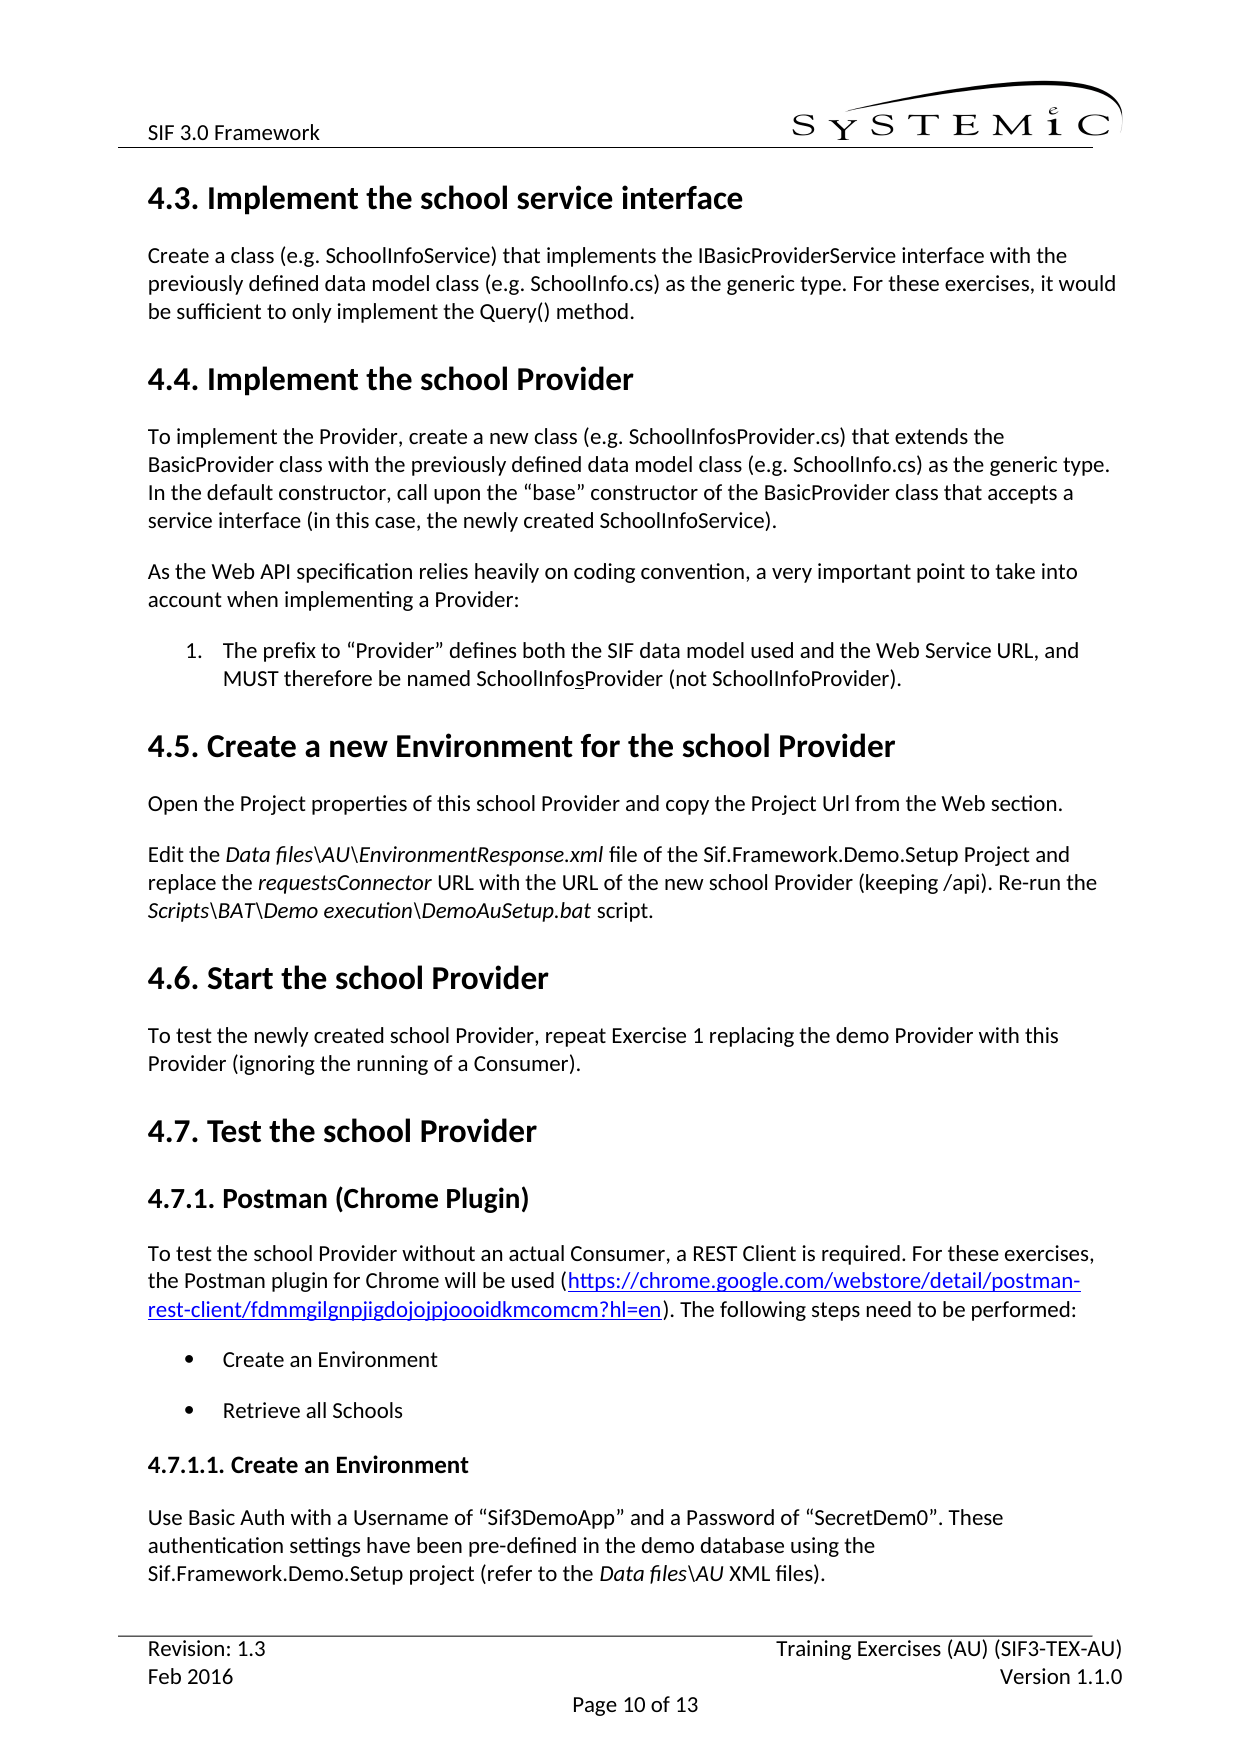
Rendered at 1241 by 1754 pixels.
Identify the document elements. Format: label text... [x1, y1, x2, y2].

text To test the school Provider without an actual Consumer, a REST Client is required. For these exercises, the Postman plugin for Chrome will be used (https://chrome.google.com/webstore/detail/postman-rest-client/fdmmgilgnpjigdojojpjoooidkmcomcm?hl=en). The following steps need to be performed: [148, 1239, 1122, 1323]
text Open the Project properties of this school Provider and copy the Project Url from the Web section. [148, 789, 1122, 817]
list The prefix to “Provider” defines both the SIF data model used and the Web Service URL, and MUST therefore be named SchoolInfosProvider (not SchoolInfoProvider). [185, 636, 1122, 692]
subtitle Start the school Provider [148, 957, 1122, 998]
subtitle Create a new Environment for the school Provider [148, 725, 1122, 766]
subtitle Implement the school service interface [148, 177, 1122, 218]
text Edit the Data files\AU\EnvironmentResponse.xml file of the Sif.Framework.Demo.Setup Project and replace the requestsConnector URL with the URL of the new school Provider (keeping /api). Re-run the Scripts\BAT\Demo execution\DemoAuSetup.bat script. [148, 840, 1122, 924]
list Create an Environment [185, 1346, 1122, 1374]
text Use Basic Auth with a Username of “Sif3DemoApp” and a Password of “SecretDem0”. These authentication settings have been pre-defined in the demo database using the Sif.Framework.Demo.Setup project (refer to the Data files\AU XML files). [148, 1503, 1122, 1587]
text To test the newly created school Provider, repeat Exercise 1 replacing the demo Provider with this Provider (ignoring the running of a Consumer). [148, 1021, 1122, 1077]
text Create a class (e.g. SchoolInfoService) that implements the IBasicProviderService interface with the previously defined data model class (e.g. SchoolInfo.cs) as the generic type. For these exercises, it would be sufficient to only implement the Query() method. [148, 241, 1122, 325]
text As the Web API specification relies heavily on coding convention, a very important point to take into account when implementing a Provider: [148, 557, 1122, 613]
subtitle Test the school Provider [148, 1110, 1122, 1151]
subtitle Implement the school Provider [148, 358, 1122, 399]
text To implement the Provider, create a new class (e.g. SchoolInfosProvider.cs) that extends the BasicProvider class with the previously defined data model class (e.g. SchoolInfo.cs) as the generic type. In the default constructor, call upon the “base” constructor of the BasicProvider class that accepts a service interface (in this case, the newly created SchoolInfoService). [148, 422, 1122, 534]
subtitle Postman (Chrome Plugin) [148, 1180, 1122, 1216]
picture [792, 80, 1123, 140]
subtitle Create an Environment [148, 1449, 1122, 1480]
list Retrieve all Schools [185, 1397, 1122, 1424]
